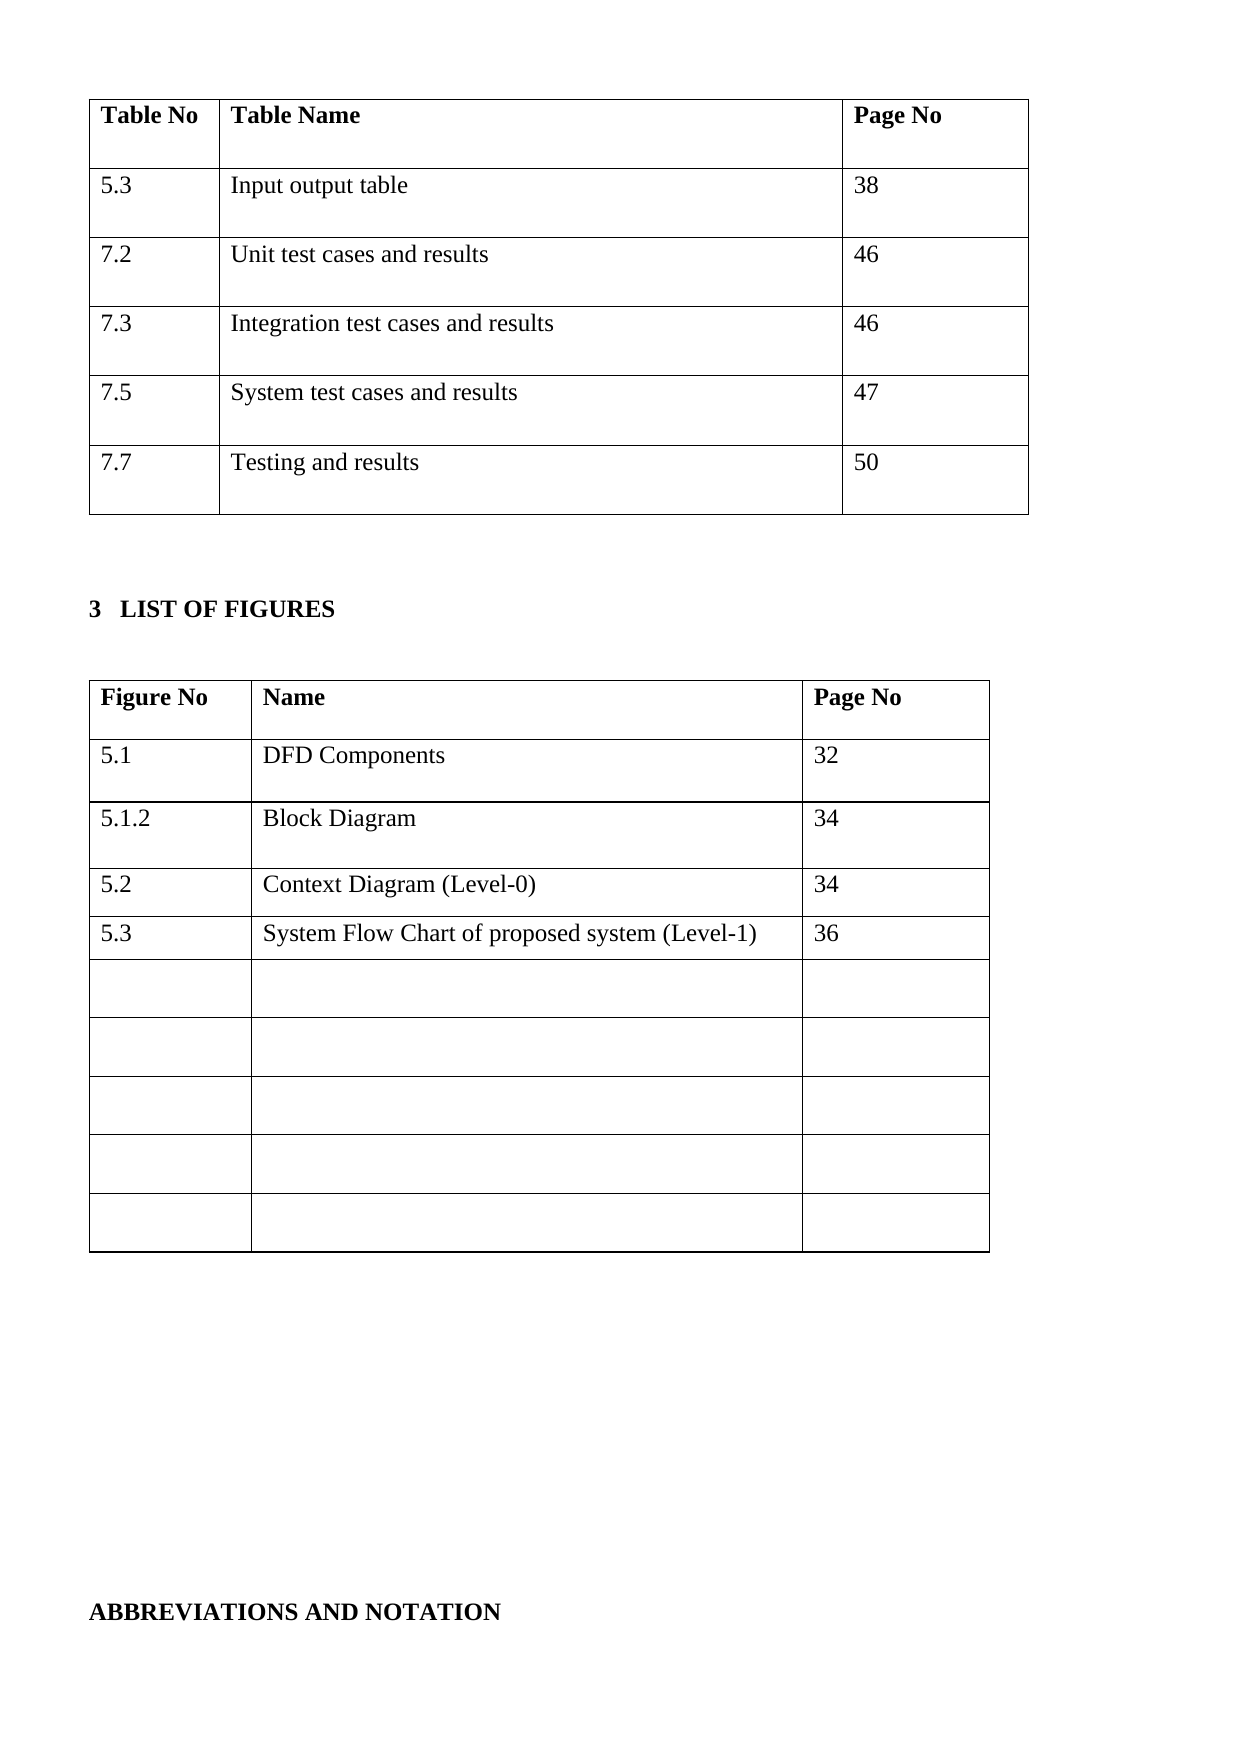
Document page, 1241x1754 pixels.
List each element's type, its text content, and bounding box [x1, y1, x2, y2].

table_cell [803, 1077, 989, 1134]
table_cell 5.2 [90, 869, 251, 916]
table_header Page No [843, 100, 1028, 168]
table_cell [90, 1018, 251, 1076]
table_cell Unit test cases and results [220, 238, 842, 306]
table_header Name [252, 681, 802, 739]
table_cell 36 [803, 917, 989, 958]
table_cell 5.3 [90, 917, 251, 958]
text ABBREVIATIONS AND NOTATION [89, 1597, 1181, 1626]
table_cell 7.7 [90, 446, 219, 514]
table_cell [252, 1077, 802, 1134]
table_cell 46 [843, 307, 1028, 375]
table_header Table No [90, 100, 219, 168]
table_cell 7.2 [90, 238, 219, 306]
table_cell 47 [843, 376, 1028, 444]
table_cell 46 [843, 238, 1028, 306]
table_cell System test cases and results [220, 376, 842, 444]
table_cell 7.3 [90, 307, 219, 375]
table_cell [90, 960, 251, 1017]
table_header Page No [803, 681, 989, 739]
table_cell [252, 1135, 802, 1193]
table_header Figure No [90, 681, 251, 739]
table_cell 5.1 [90, 740, 251, 801]
table_cell 5.1.2 [90, 803, 251, 868]
table_cell Input output table [220, 169, 842, 237]
table_cell 34 [803, 869, 989, 916]
table_cell [90, 1194, 251, 1251]
table_cell Testing and results [220, 446, 842, 514]
table_cell 7.5 [90, 376, 219, 444]
table_cell Block Diagram [252, 803, 802, 868]
table_cell 50 [843, 446, 1028, 514]
table_cell 32 [803, 740, 989, 801]
table_cell [90, 1077, 251, 1134]
table_cell [252, 960, 802, 1017]
table_cell Context Diagram (Level-0) [252, 869, 802, 916]
table_cell DFD Components [252, 740, 802, 801]
table_cell [803, 1135, 989, 1193]
table_cell [803, 1018, 989, 1076]
table_cell Integration test cases and results [220, 307, 842, 375]
table_cell [803, 1194, 989, 1251]
table_cell 34 [803, 803, 989, 868]
table_header Table Name [220, 100, 842, 168]
table_cell [252, 1018, 802, 1076]
table_cell [90, 1135, 251, 1193]
table_cell System Flow Chart of proposed system (Level-1) [252, 917, 802, 958]
table_cell 5.3 [90, 169, 219, 237]
table_cell 38 [843, 169, 1028, 237]
table_cell [252, 1194, 802, 1251]
text 3 LIST OF FIGURES [89, 594, 1181, 623]
table_cell [803, 960, 989, 1017]
